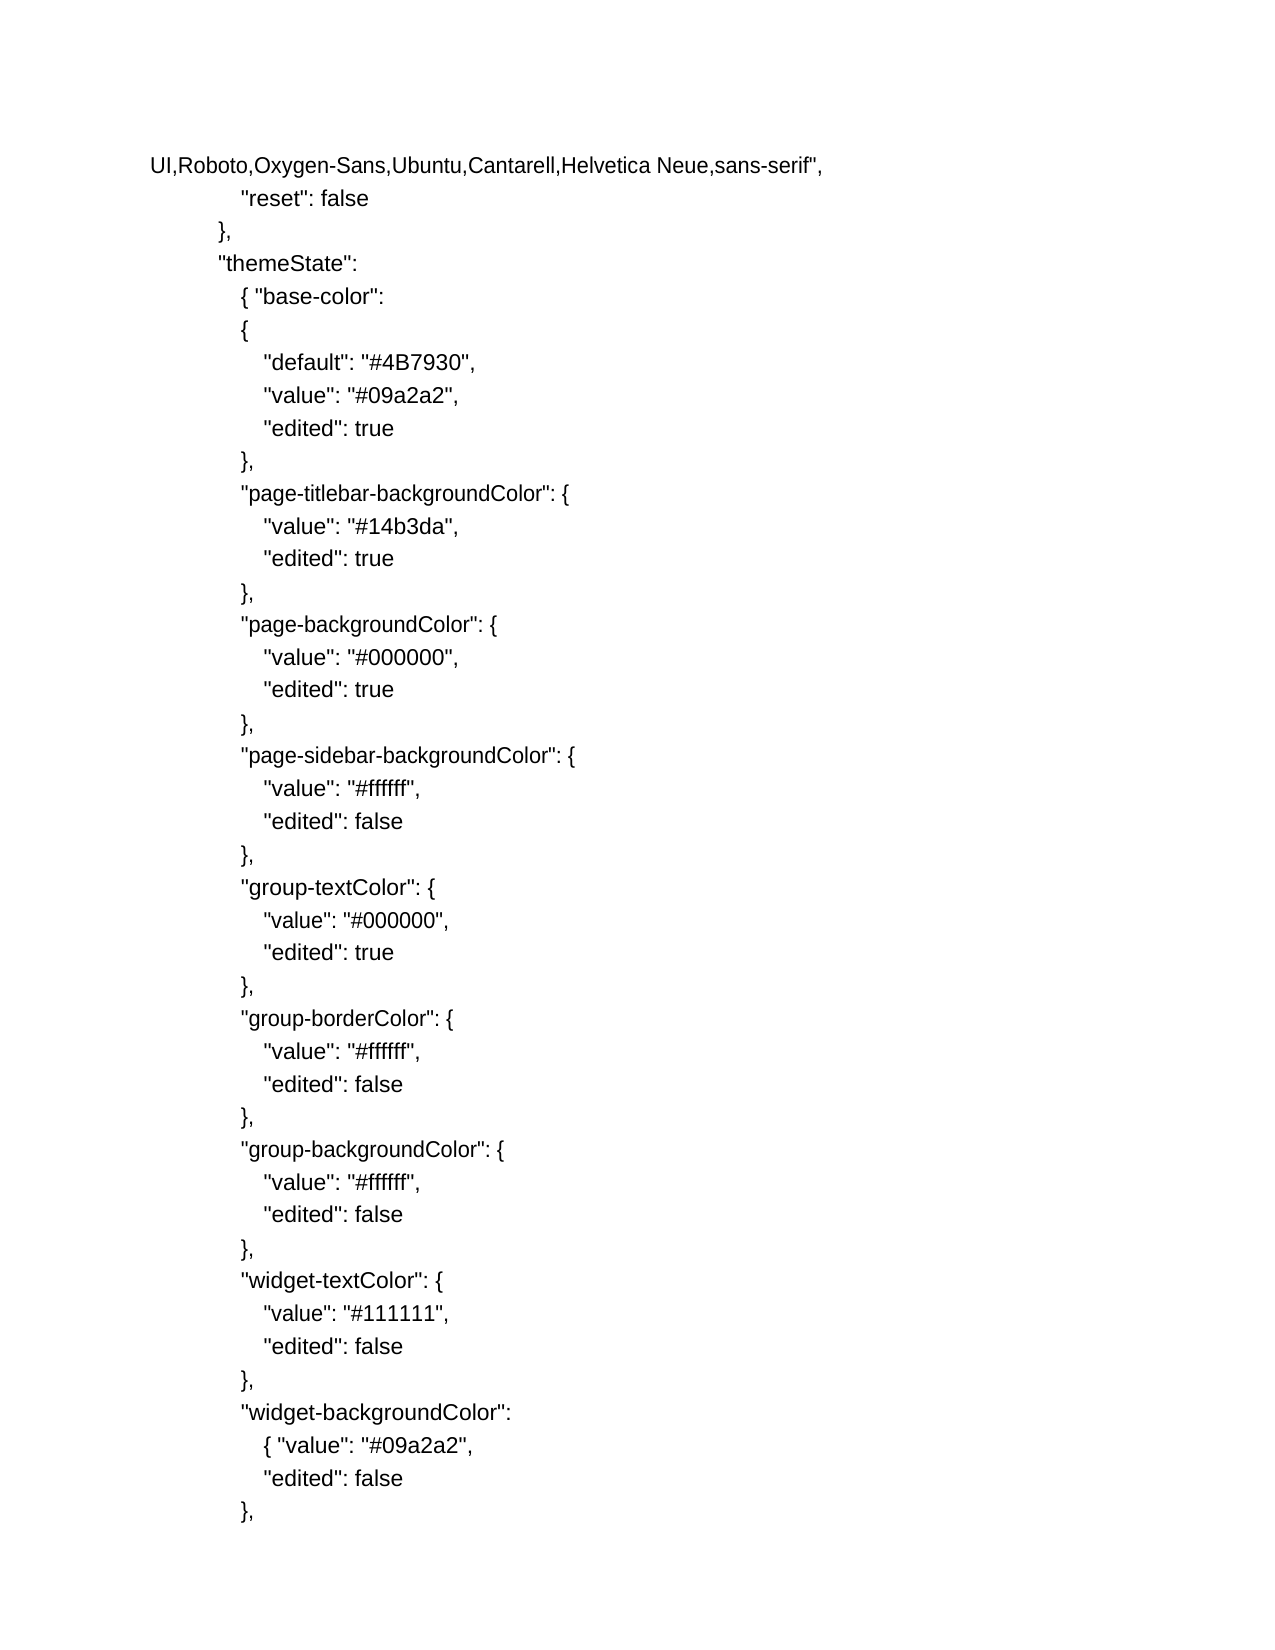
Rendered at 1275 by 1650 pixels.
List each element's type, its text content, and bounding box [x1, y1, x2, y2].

text }, [241, 1366, 1137, 1392]
text "themeState": { "base-color": { [218, 250, 387, 342]
text "page-titlebar-backgroundColor": { "value": "#14b3da", [241, 480, 645, 539]
text "edited": false [263, 808, 1137, 834]
text "group-borderColor": { "value": "#ffffff", "edited": false [241, 1005, 460, 1097]
text }, [241, 578, 1137, 605]
text "edited": false [263, 1202, 1137, 1228]
text "edited": true [263, 546, 1137, 572]
text }, [241, 448, 1137, 473]
text "edited": true [263, 939, 1137, 966]
text }, [241, 972, 1137, 998]
text "widget-textColor": { "value": "#111111", [241, 1267, 507, 1327]
text }, [241, 841, 1137, 867]
text "default": "#4B7930", "value": "#09a2a2", "edited": true [263, 349, 507, 441]
text "group-textColor": { "value": "#000000", [241, 874, 507, 933]
text UI,Roboto,Oxygen-Sans,Ubuntu,Cantarell,Helvetica Neue,sans-serif", "reset": false [150, 152, 895, 211]
text }, [241, 1235, 1137, 1261]
text }, [241, 1497, 1137, 1523]
text "edited": false [263, 1333, 1137, 1359]
text "page-sidebar-backgroundColor": { "value": "#ffffff", [241, 742, 645, 802]
text "widget-backgroundColor": { "value": "#09a2a2", "edited": false [241, 1399, 541, 1491]
text }, [218, 218, 1137, 244]
text }, [241, 710, 1137, 736]
text }, [241, 1104, 1137, 1130]
text "group-backgroundColor": { "value": "#ffffff", [241, 1136, 554, 1196]
text "edited": true [263, 677, 1137, 703]
text "page-backgroundColor": { "value": "#000000", [241, 611, 554, 671]
